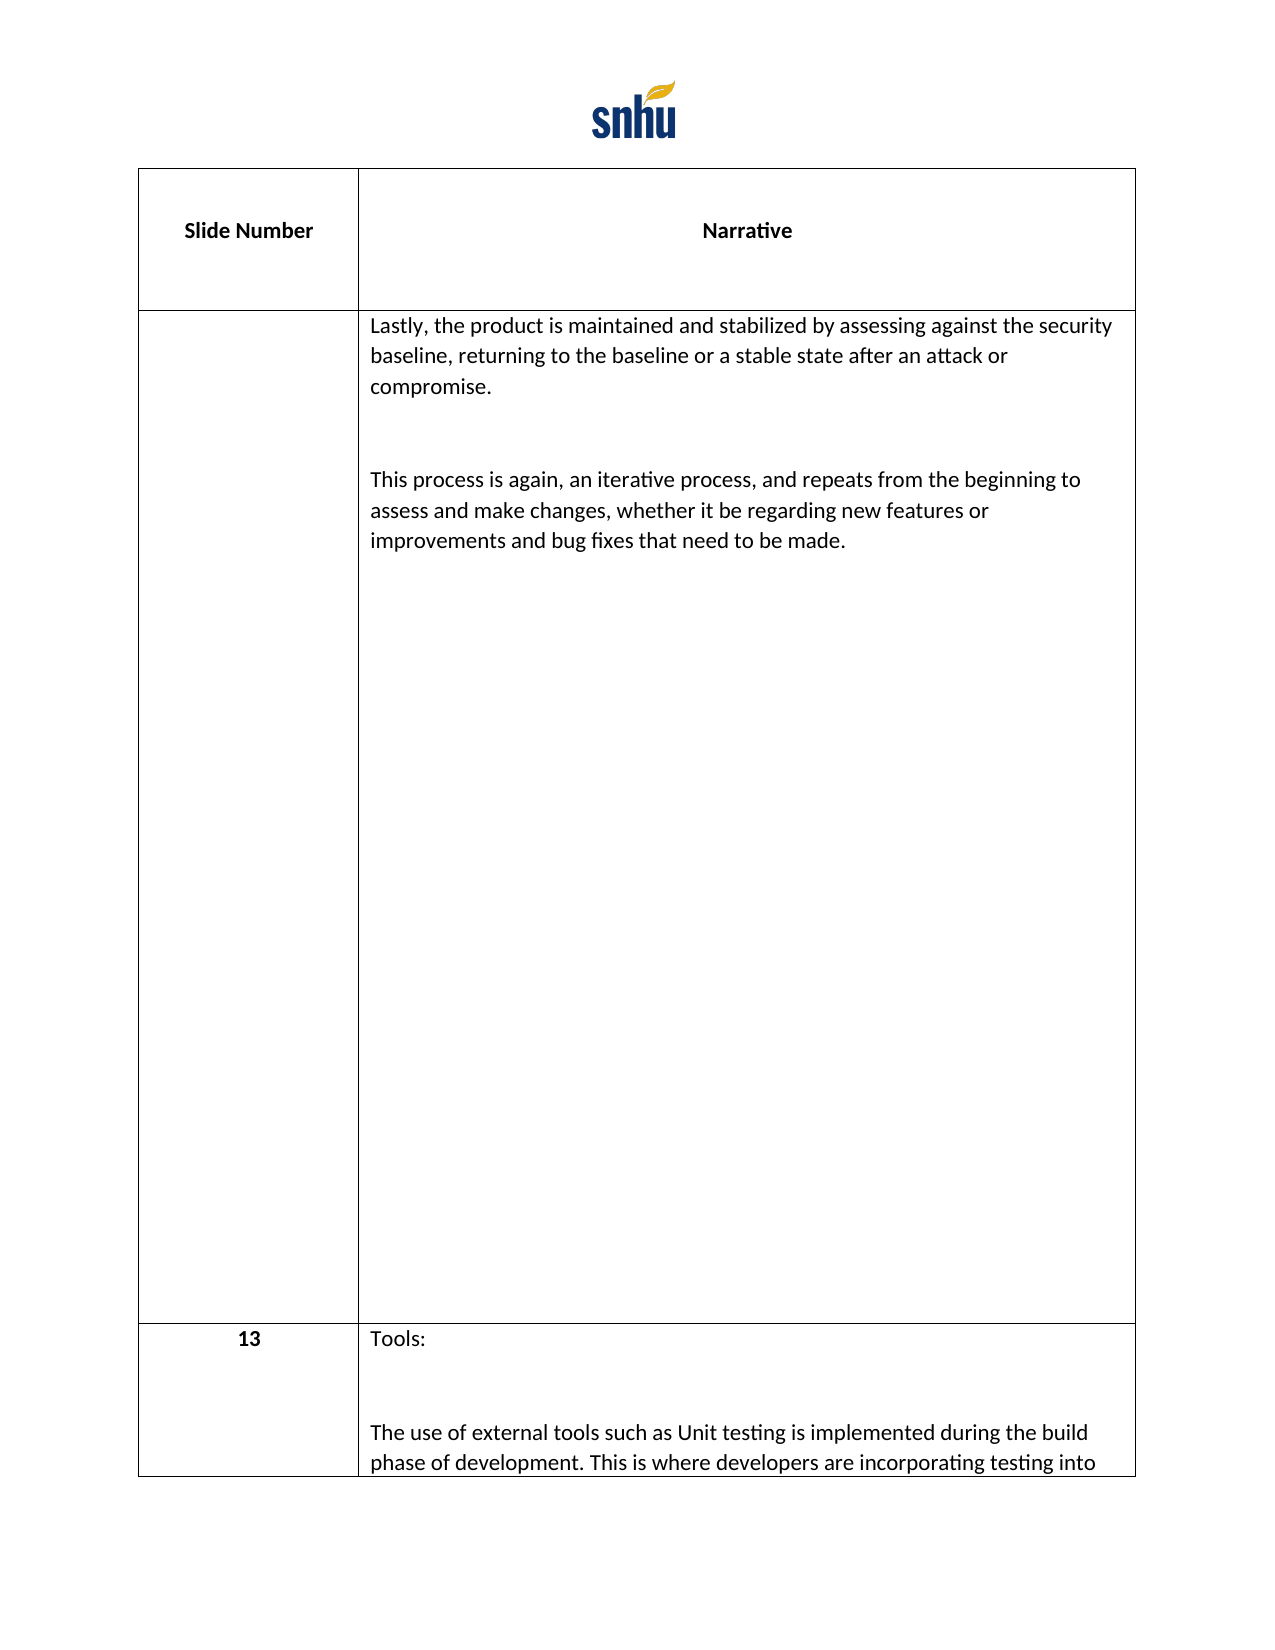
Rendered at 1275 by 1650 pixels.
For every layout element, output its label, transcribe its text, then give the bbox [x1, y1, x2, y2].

table_cell 13 [139, 1324, 358, 1476]
table_cell 12 [139, 311, 358, 1323]
table_header Slide Number [139, 169, 358, 310]
table_header Narrative [359, 169, 1135, 310]
picture [573, 75, 702, 147]
